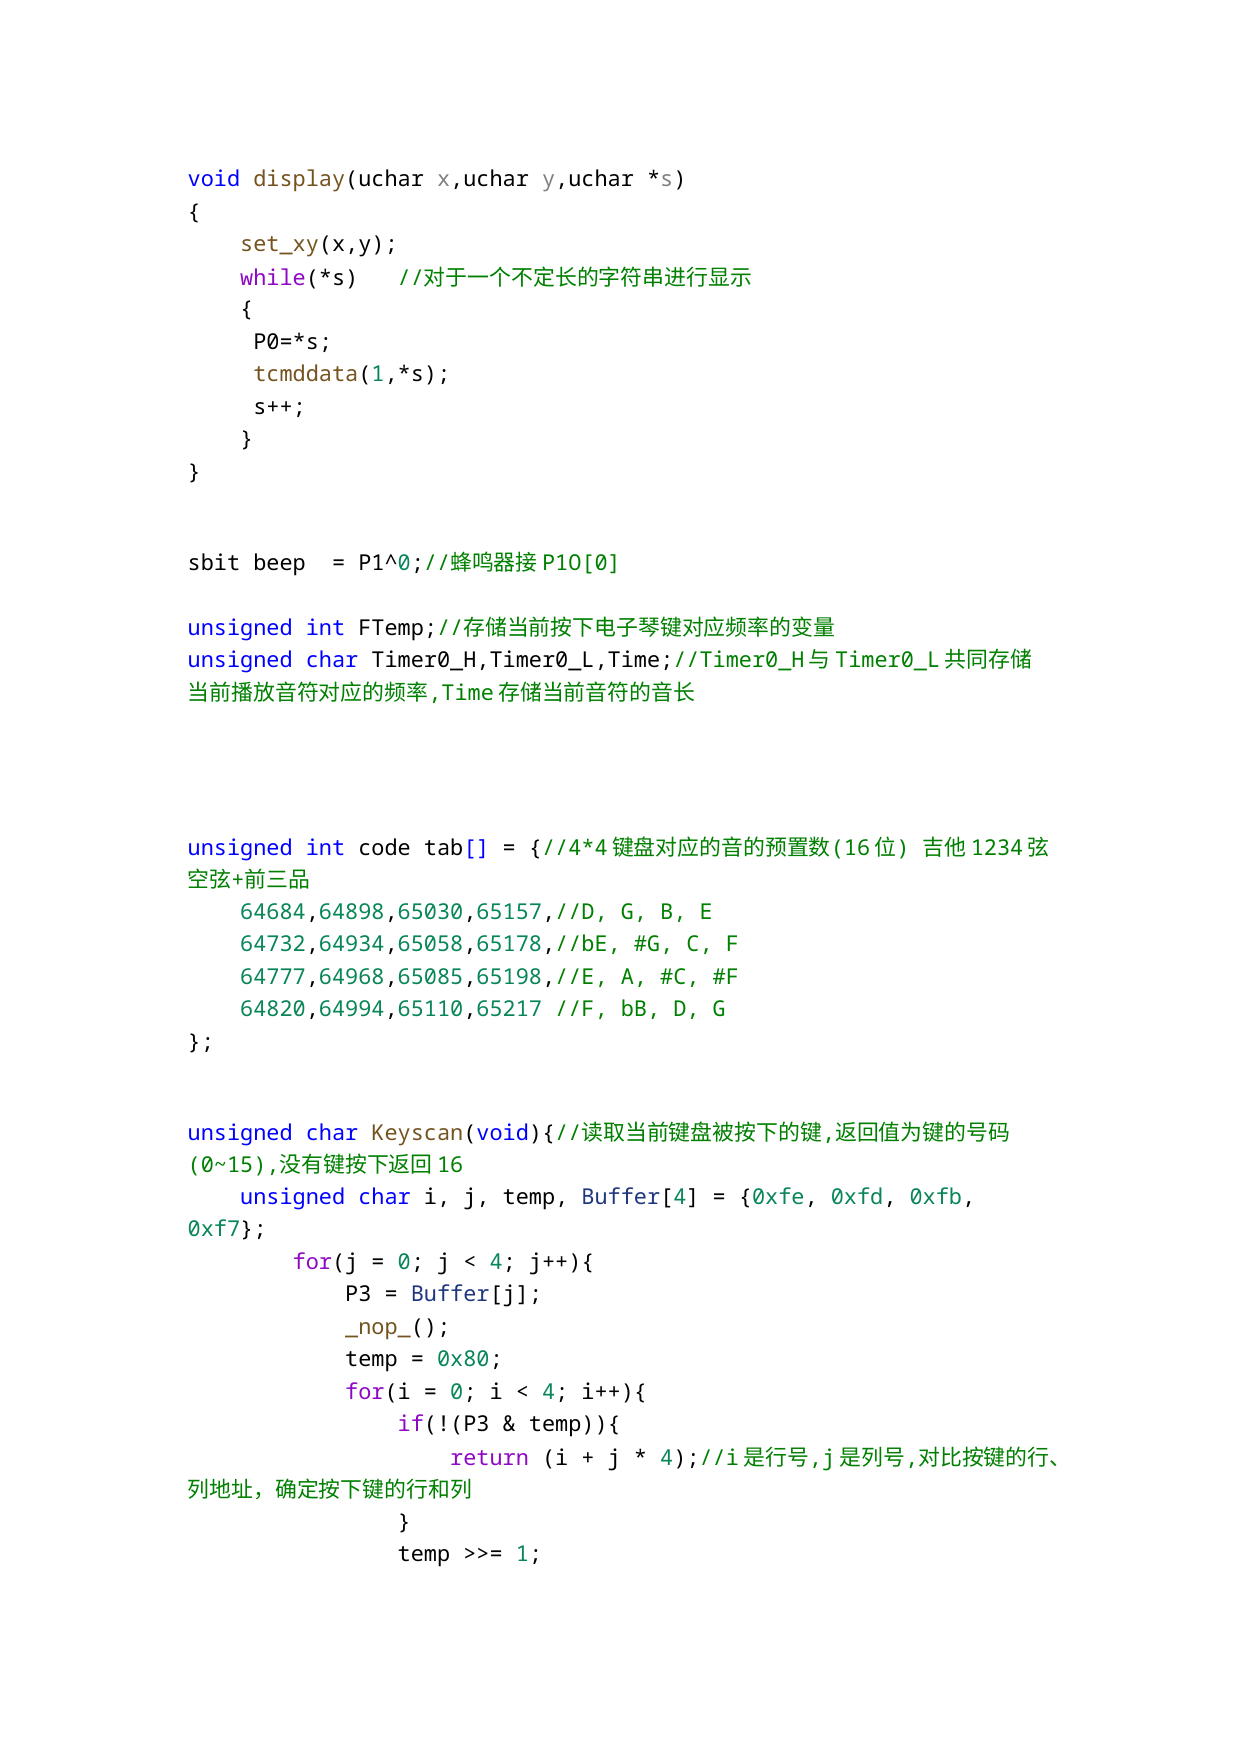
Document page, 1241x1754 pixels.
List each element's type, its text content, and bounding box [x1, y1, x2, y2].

text 64684,64898,65030,65157,//D, G, B, E [187, 894, 1053, 927]
text return (i + j * 4);//i是行号,j是列号,对比按键的行、列地址，确定按下键的行和列 [187, 1439, 1053, 1504]
text sbit beep = P1^0;//蜂鸣器接P1O[0] [187, 544, 1053, 577]
text 64820,64994,65110,65217 //F, bB, D, G [187, 992, 1053, 1024]
text for(i = 0; i < 4; i++){ [187, 1374, 1053, 1407]
text unsigned int code tab[] = {//4*4键盘对应的音的预置数(16位) 吉他1234弦空弦+前三品 [187, 829, 1053, 894]
text void display(uchar x,uchar y,uchar *s) [187, 162, 1053, 194]
text 64777,64968,65085,65198,//E, A, #C, #F [187, 959, 1053, 992]
text unsigned char Timer0_H,Timer0_L,Time;//Timer0_H与Timer0_L共同存储当前播放音符对应的频率,Time存储当前音符的音长 [187, 642, 1053, 707]
text tcmddata(1,*s); [187, 357, 1053, 389]
text P3 = Buffer[j]; [187, 1277, 1053, 1309]
text } [187, 422, 1053, 454]
text while(*s) //对于一个不定长的字符串进行显示 [187, 259, 1053, 292]
text 64732,64934,65058,65178,//bE, #G, C, F [187, 927, 1053, 959]
text { [187, 194, 1053, 227]
text _nop_(); [187, 1309, 1053, 1342]
text } [187, 454, 1053, 487]
text { [187, 292, 1053, 324]
text if(!(P3 & temp)){ [187, 1407, 1053, 1439]
text set_xy(x,y); [187, 227, 1053, 259]
text s++; [187, 389, 1053, 422]
text } [187, 1504, 1053, 1537]
text for(j = 0; j < 4; j++){ [187, 1244, 1053, 1277]
text P0=*s; [187, 324, 1053, 357]
text }; [187, 1024, 1053, 1057]
text temp = 0x80; [187, 1342, 1053, 1374]
text unsigned int FTemp;//存储当前按下电子琴键对应频率的变量 [187, 609, 1053, 642]
text unsigned char Keyscan(void){//读取当前键盘被按下的键,返回值为键的号码(0~15),没有键按下返回16 [187, 1114, 1053, 1179]
text temp >>= 1; [187, 1537, 1053, 1569]
text unsigned char i, j, temp, Buffer[4] = {0xfe, 0xfd, 0xfb, 0xf7}; [187, 1179, 1053, 1244]
